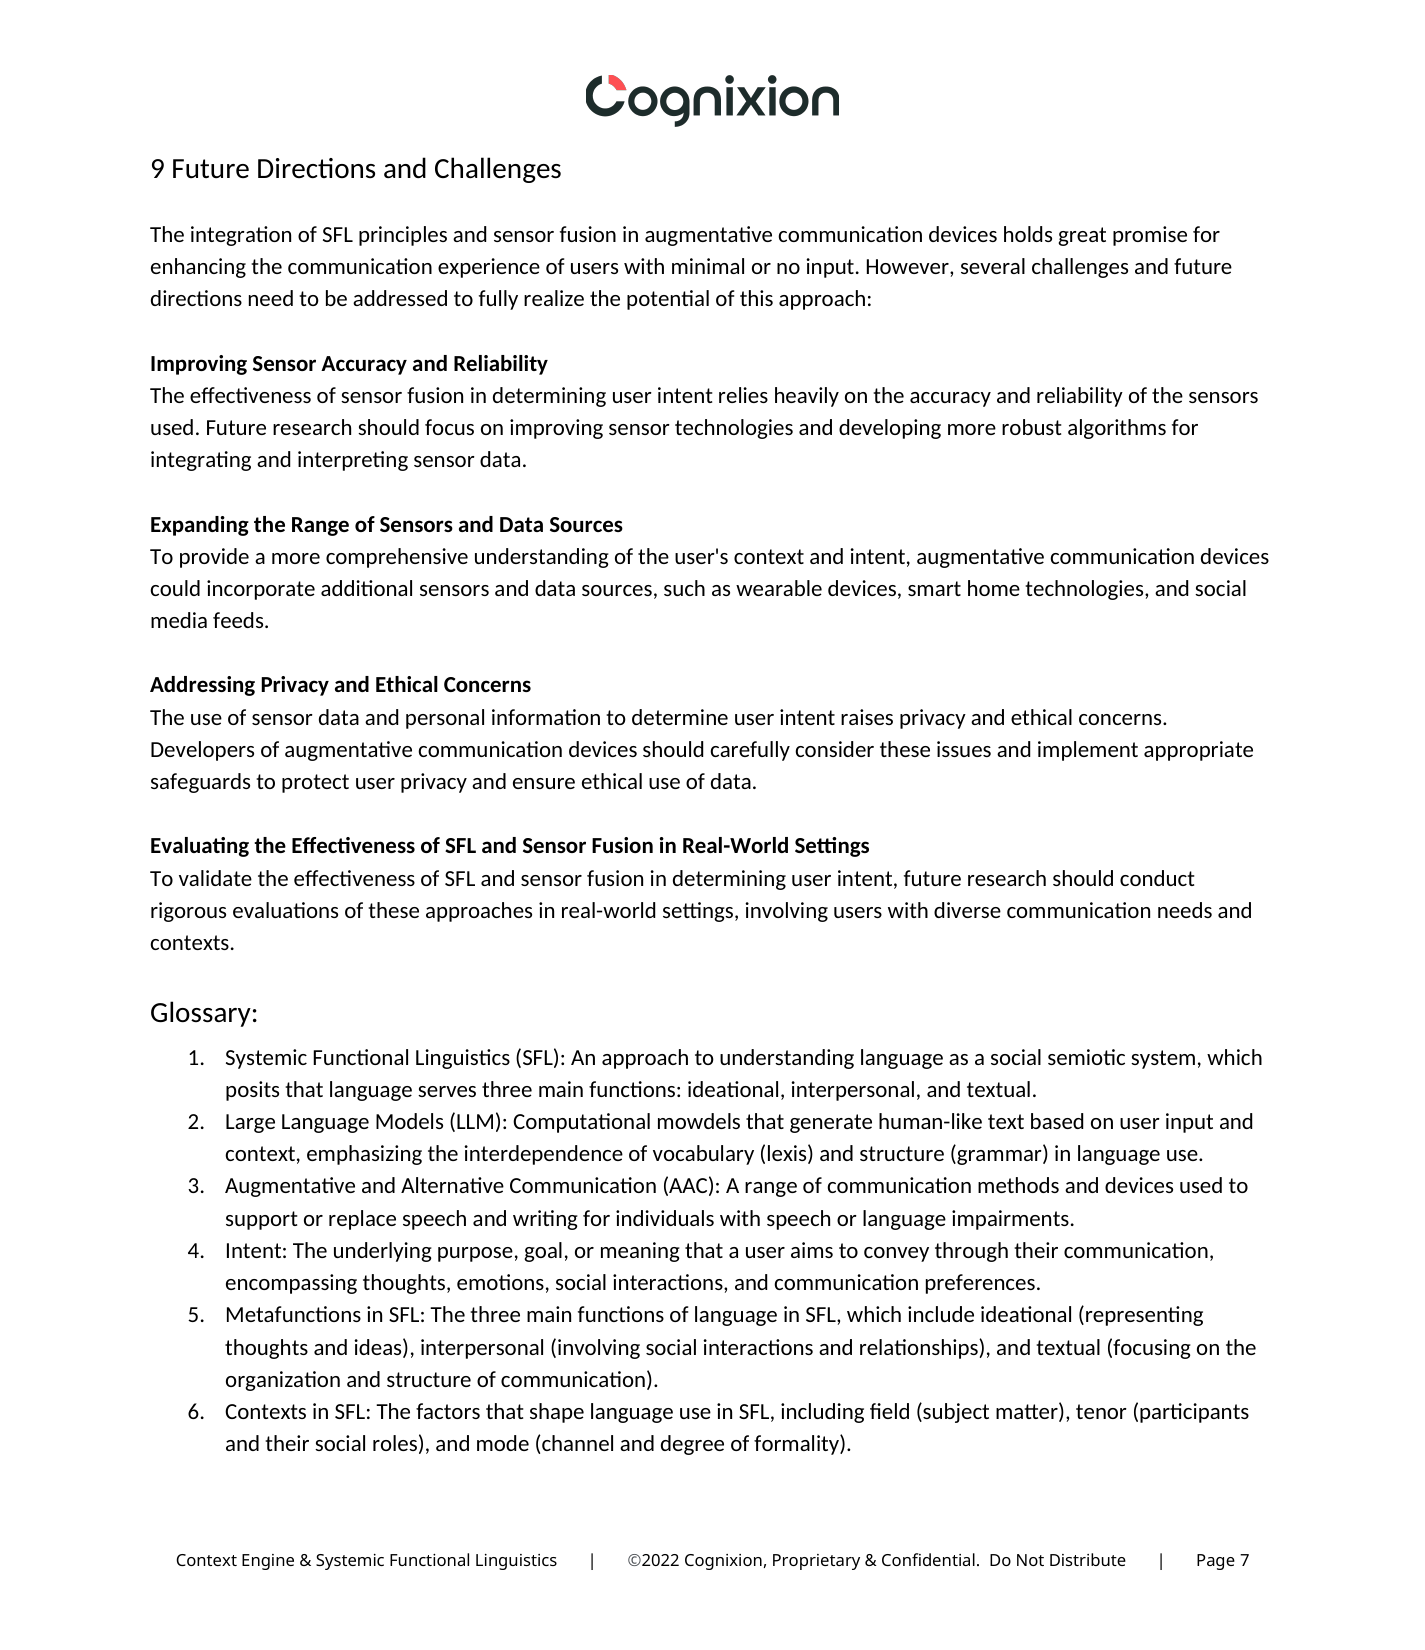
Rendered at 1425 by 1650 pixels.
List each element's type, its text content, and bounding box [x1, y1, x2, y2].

text Expanding the Range of Sensors and Data Sources To provide a more comprehensive understanding of the user's context and intent, augmentative communication devices could incorporate additional sensors and data sources, such as wearable devices, smart home technologies, and social media feeds. [150, 510, 1275, 634]
text Evaluating the Effectiveness of SFL and Sensor Fusion in Real-World Settings To validate the effectiveness of SFL and sensor fusion in determining user intent, future research should conduct rigorous evaluations of these approaches in real-world settings, involving users with diverse communication needs and contexts. [150, 832, 1275, 956]
text 9 Future Directions and Challenges The integration of SFL principles and sensor fusion in augmentative communication devices holds great promise for enhancing the communication experience of users with minimal or no input. However, several challenges and future directions need to be addressed to fully realize the potential of this approach: [150, 150, 1275, 312]
picture [586, 75, 839, 127]
list Large Language Models (LLM): Computational mowdels that generate human-like text based on user input and context, emphasizing the interdependence of vocabulary (lexis) and structure (grammar) in language use. [187, 1107, 1275, 1167]
list Intent: The underlying purpose, goal, or meaning that a user aims to convey through their communication, encompassing thoughts, emotions, social interactions, and communication preferences. [187, 1236, 1275, 1296]
subtitle Glossary: [150, 994, 1275, 1029]
list Systemic Functional Linguistics (SFL): An approach to understanding language as a social semiotic system, which posits that language serves three main functions: ideational, interpersonal, and textual. [187, 1043, 1275, 1103]
text Improving Sensor Accuracy and Reliability The effectiveness of sensor fusion in determining user intent relies heavily on the accuracy and reliability of the sensors used. Future research should focus on improving sensor technologies and developing more robust algorithms for integrating and interpreting sensor data. [150, 349, 1275, 473]
list Augmentative and Alternative Communication (AAC): A range of communication methods and devices used to support or replace speech and writing for individuals with speech or language impairments. [187, 1172, 1275, 1232]
list Metafunctions in SFL: The three main functions of language in SFL, which include ideational (representing thoughts and ideas), interpersonal (involving social interactions and relationships), and textual (focusing on the organization and structure of communication). [187, 1300, 1275, 1393]
list Contexts in SFL: The factors that shape language use in SFL, including field (subject matter), tenor (participants and their social roles), and mode (channel and degree of formality). [187, 1397, 1275, 1457]
text Addressing Privacy and Ethical Concerns The use of sensor data and personal information to determine user intent raises privacy and ethical concerns. Developers of augmentative communication devices should carefully consider these issues and implement appropriate safeguards to protect user privacy and ensure ethical use of data. [150, 671, 1275, 795]
